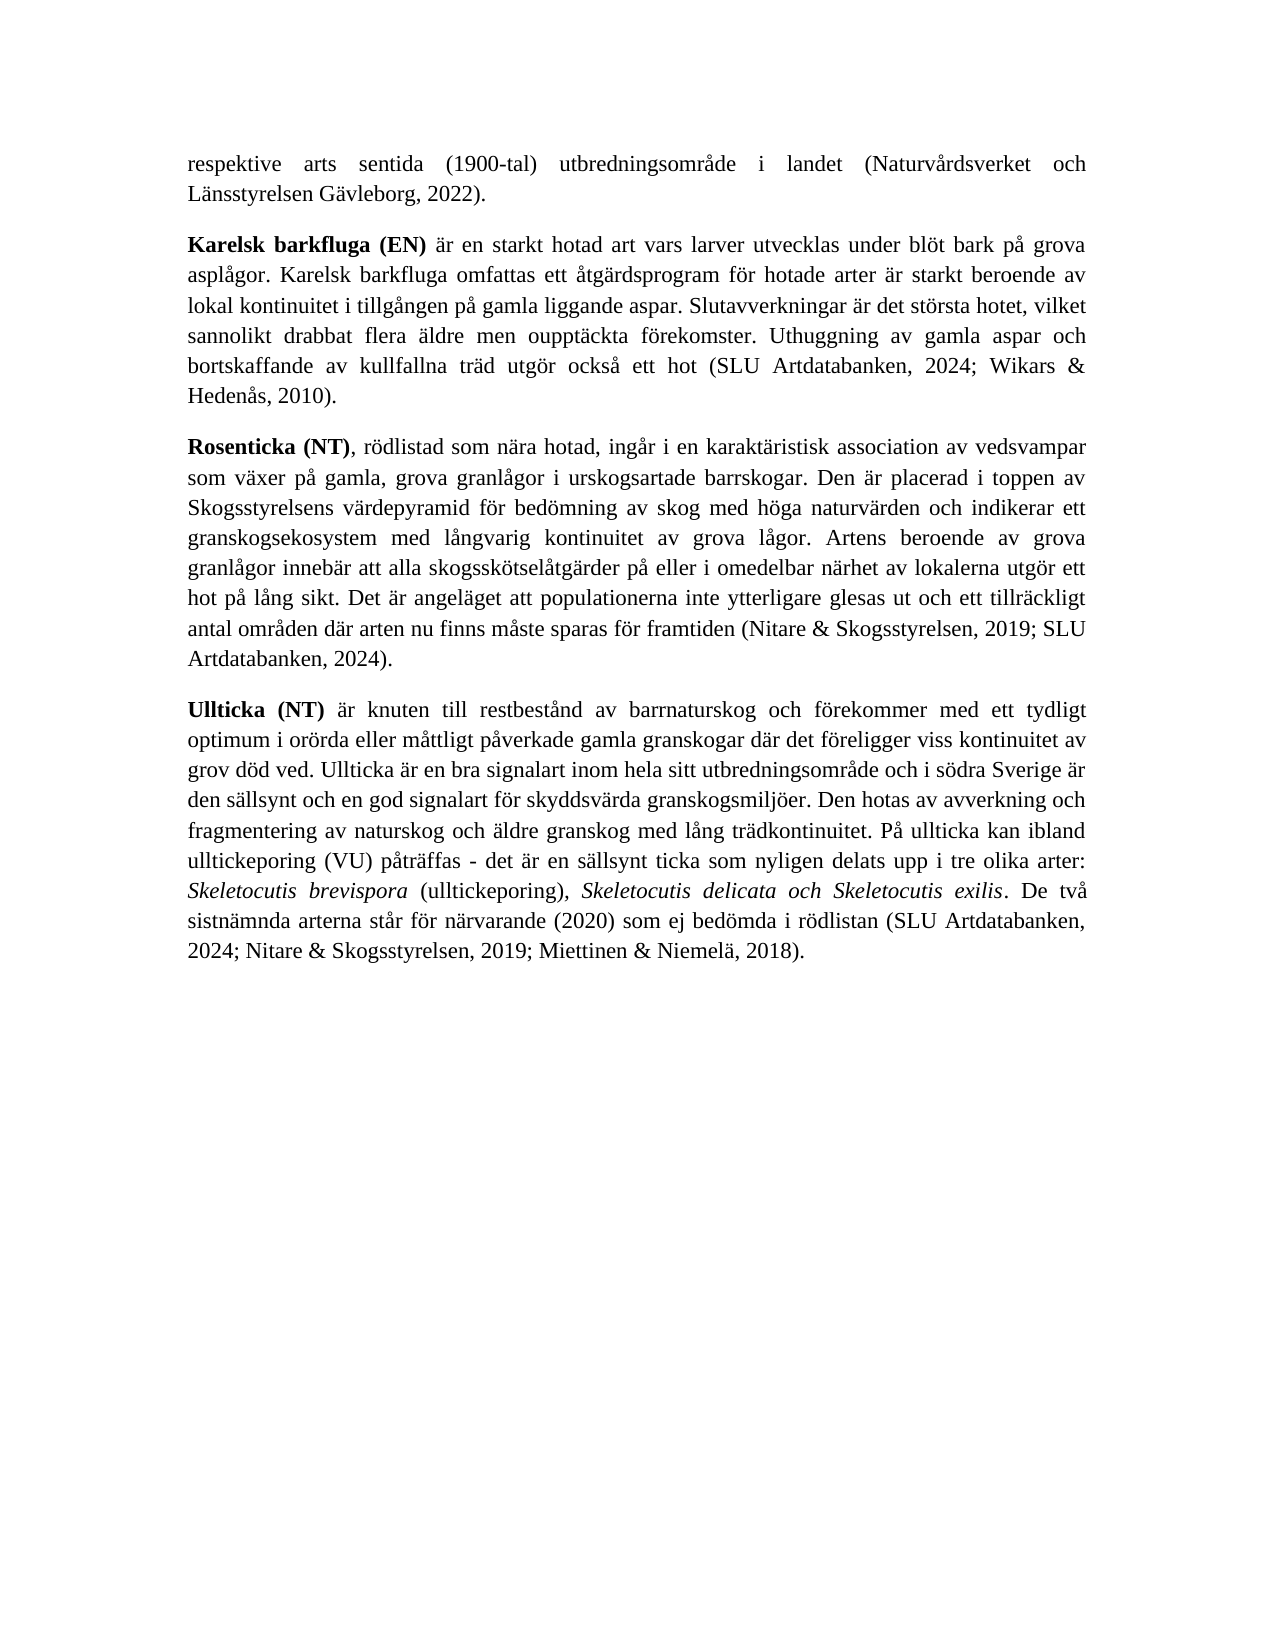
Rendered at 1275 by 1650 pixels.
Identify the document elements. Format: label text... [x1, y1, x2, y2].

text Ullticka (NT) är knuten till restbestånd av barrnaturskog och förekommer med ett tydligt optimum i orörda eller måttligt påverkade gamla granskogar där det föreligger viss kontinuitet av grov död ved. Ullticka är en bra signalart inom hela sitt utbredningsområde och i södra Sverige är den sällsynt och en god signalart för skyddsvärda granskogsmiljöer. Den hotas av avverkning och fragmentering av naturskog och äldre granskog med lång trädkontinuitet. På ullticka kan ibland ulltickeporing (VU) påträffas - det är en sällsynt ticka som nyligen delats upp i tre olika arter: Skeletocutis brevispora (ulltickeporing), Skeletocutis delicata och Skeletocutis exilis. De två sistnämnda arterna står för närvarande (2020) som ej bedömda i rödlistan (SLU Artdatabanken, 2024; Nitare & Skogsstyrelsen, 2019; Miettinen & Niemelä, 2018). [187, 696, 1087, 964]
text Rosenticka (NT), rödlistad som nära hotad, ingår i en karaktäristisk association av vedsvampar som växer på gamla, grova granlågor i urskogsartade barrskogar. Den är placerad i toppen av Skogsstyrelsens värdepyramid för bedömning av skog med höga naturvärden och indikerar ett granskogsekosystem med långvarig kontinuitet av grova lågor. Artens beroende av grova granlågor innebär att alla skogsskötselåtgärder på eller i omedelbar närhet av lokalerna utgör ett hot på lång sikt. Det är angeläget att populationerna inte ytterligare glesas ut och ett tillräckligt antal områden där arten nu finns måste sparas för framtiden (Nitare & Skogsstyrelsen, 2019; SLU Artdatabanken, 2024). [187, 433, 1087, 671]
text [187, 150, 1087, 207]
text Karelsk barkfluga (EN) är en starkt hotad art vars larver utvecklas under blöt bark på grova asplågor. Karelsk barkfluga omfattas ett åtgärdsprogram för hotade arter är starkt beroende av lokal kontinuitet i tillgången på gamla liggande aspar. Slutavverkningar är det största hotet, vilket sannolikt drabbat flera äldre men oupptäckta förekomster. Uthuggning av gamla aspar och bortskaffande av kullfallna träd utgör också ett hot (SLU Artdatabanken, 2024; Wikars & Hedenås, 2010). [187, 231, 1087, 409]
